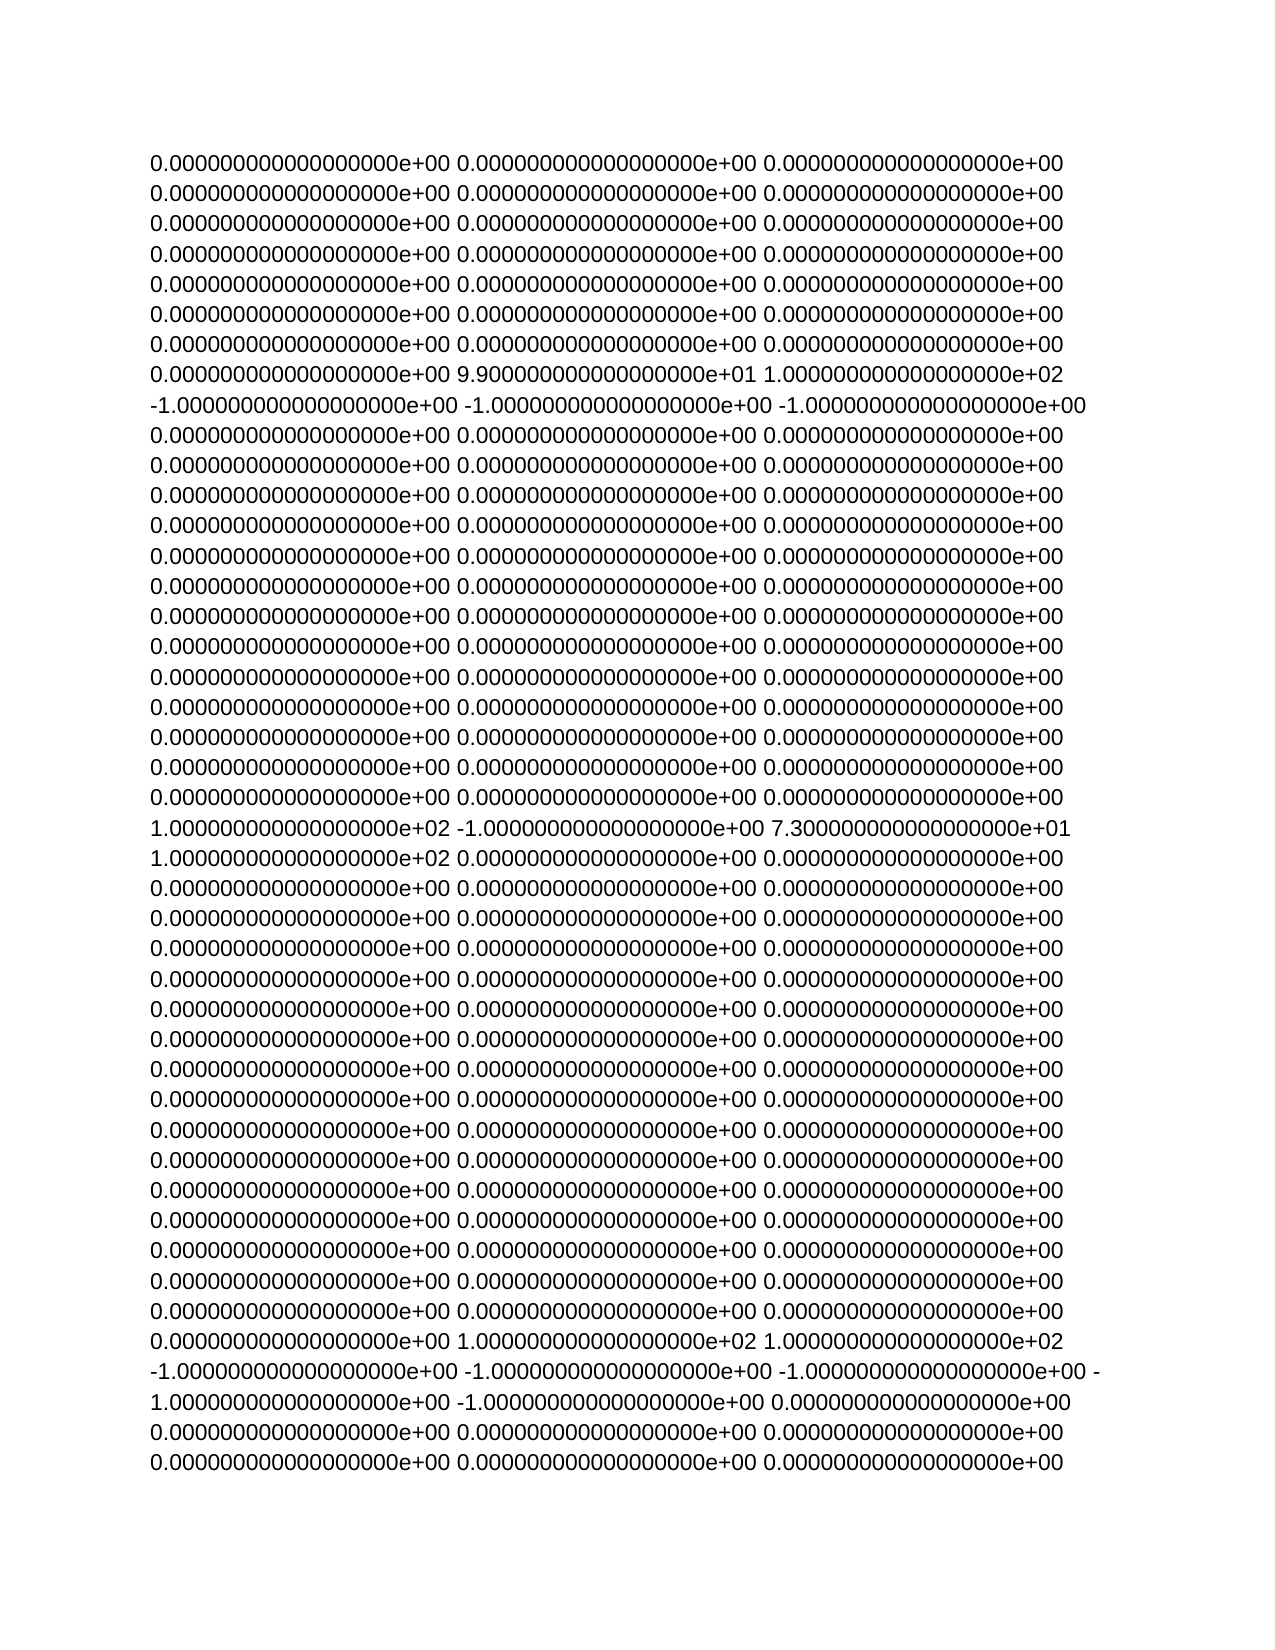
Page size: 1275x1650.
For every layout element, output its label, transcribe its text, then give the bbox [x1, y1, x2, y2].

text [150, 1358, 1125, 1475]
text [150, 150, 1125, 388]
text -1.000000000000000000e+00 -1.000000000000000000e+00 -1.000000000000000000e+00 0.000000000000000000e+00 0.000000000000000000e+00 0.000000000000000000e+00 0.000000000000000000e+00 0.000000000000000000e+00 0.000000000000000000e+00 0.000000000000000000e+00 0.000000000000000000e+00 0.000000000000000000e+00 0.000000000000000000e+00 0.000000000000000000e+00 0.000000000000000000e+00 0.000000000000000000e+00 0.000000000000000000e+00 0.000000000000000000e+00 0.000000000000000000e+00 0.000000000000000000e+00 0.000000000000000000e+00 0.000000000000000000e+00 0.000000000000000000e+00 0.000000000000000000e+00 0.000000000000000000e+00 0.000000000000000000e+00 0.000000000000000000e+00 0.000000000000000000e+00 0.000000000000000000e+00 0.000000000000000000e+00 0.000000000000000000e+00 0.000000000000000000e+00 0.000000000000000000e+00 0.000000000000000000e+00 0.000000000000000000e+00 0.000000000000000000e+00 0.000000000000000000e+00 0.000000000000000000e+00 0.000000000000000000e+00 0.000000000000000000e+00 0.000000000000000000e+00 0.000000000000000000e+00 1.000000000000000000e+02 -1.000000000000000000e+00 7.300000000000000000e+01 1.000000000000000000e+02 0.000000000000000000e+00 0.000000000000000000e+00 0.000000000000000000e+00 0.000000000000000000e+00 0.000000000000000000e+00 0.000000000000000000e+00 0.000000000000000000e+00 0.000000000000000000e+00 0.000000000000000000e+00 0.000000000000000000e+00 0.000000000000000000e+00 0.000000000000000000e+00 0.000000000000000000e+00 0.000000000000000000e+00 0.000000000000000000e+00 0.000000000000000000e+00 0.000000000000000000e+00 0.000000000000000000e+00 0.000000000000000000e+00 0.000000000000000000e+00 0.000000000000000000e+00 0.000000000000000000e+00 0.000000000000000000e+00 0.000000000000000000e+00 0.000000000000000000e+00 0.000000000000000000e+00 0.000000000000000000e+00 0.000000000000000000e+00 0.000000000000000000e+00 0.000000000000000000e+00 0.000000000000000000e+00 0.000000000000000000e+00 0.000000000000000000e+00 0.000000000000000000e+00 0.000000000000000000e+00 0.000000000000000000e+00 0.000000000000000000e+00 0.000000000000000000e+00 0.000000000000000000e+00 0.000000000000000000e+00 0.000000000000000000e+00 0.000000000000000000e+00 0.000000000000000000e+00 0.000000000000000000e+00 0.000000000000000000e+00 0.000000000000000000e+00 0.000000000000000000e+00 0.000000000000000000e+00 1.000000000000000000e+02 1.000000000000000000e+02 [150, 392, 1125, 1354]
